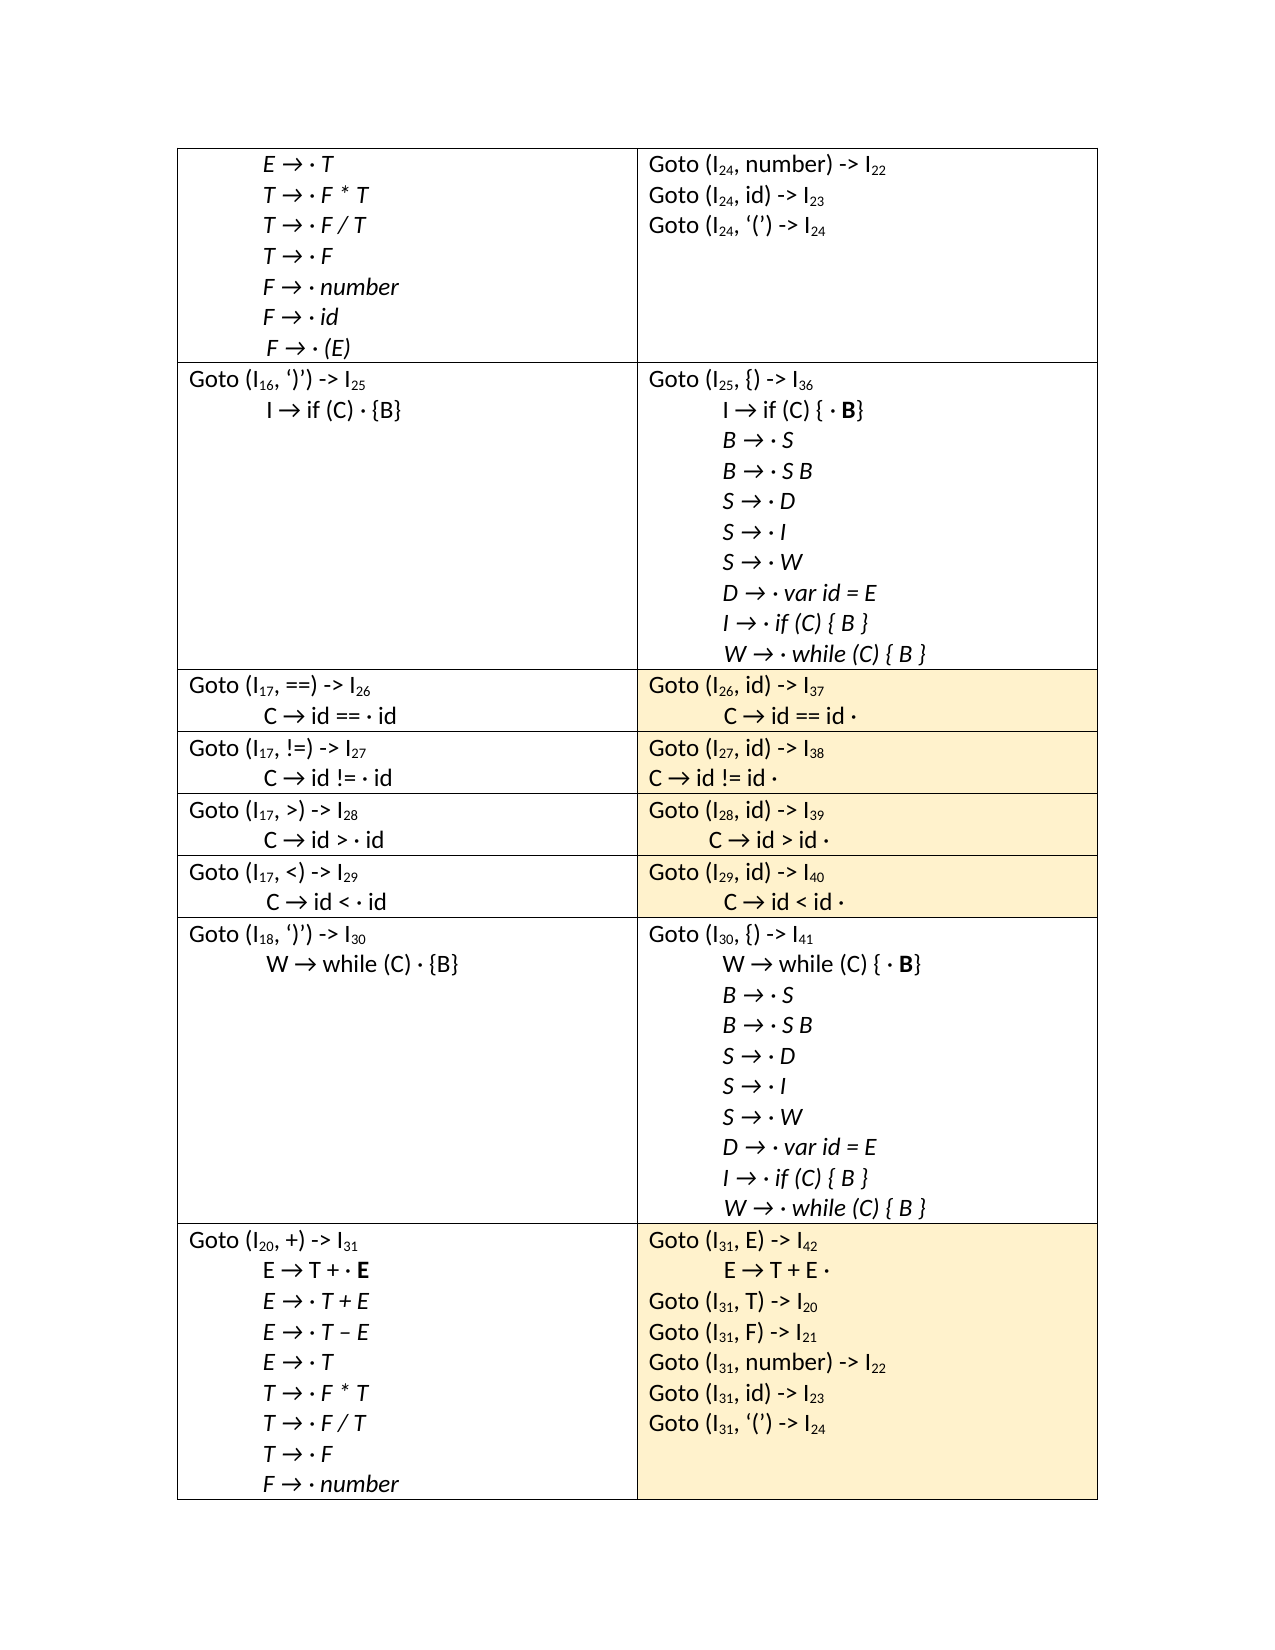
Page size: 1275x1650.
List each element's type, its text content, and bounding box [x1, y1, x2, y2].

table_cell Goto (I17, >) -> I28 C → id > · id [178, 794, 637, 855]
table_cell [638, 149, 1097, 362]
table_cell Goto (I17, !=) -> I27 C → id != · id [178, 732, 637, 793]
table_cell Goto (I17, <) -> I29 C → id < · id [178, 856, 637, 917]
table_cell Goto (I29, id) -> I40 C → id < id · [638, 856, 1097, 917]
table_cell Goto (I27, id) -> I38 C → id != id · [638, 732, 1097, 793]
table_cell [178, 1224, 637, 1499]
table_cell Goto (I25, {) -> I36 I → if (C) { · B} B → · S B → · S B S → · D S → · I S → · W D → · var id = E I → · if (C) { B } W → · while (C) { B } [638, 363, 1097, 668]
table_cell Goto (I18, ‘)’) -> I30 W → while (C) · {B} [178, 918, 637, 1223]
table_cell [638, 1224, 1097, 1499]
table_cell Goto (I30, {) -> I41 W → while (C) { · B} B → · S B → · S B S → · D S → · I S → · W D → · var id = E I → · if (C) { B } W → · while (C) { B } [638, 918, 1097, 1223]
table_cell Goto (I26, id) -> I37 C → id == id · [638, 670, 1097, 731]
table_cell Goto (I28, id) -> I39 C → id > id · [638, 794, 1097, 855]
table_cell Goto (I16, ‘)’) -> I25 I → if (C) · {B} [178, 363, 637, 668]
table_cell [178, 149, 637, 362]
table_cell Goto (I17, ==) -> I26 C → id == · id [178, 670, 637, 731]
